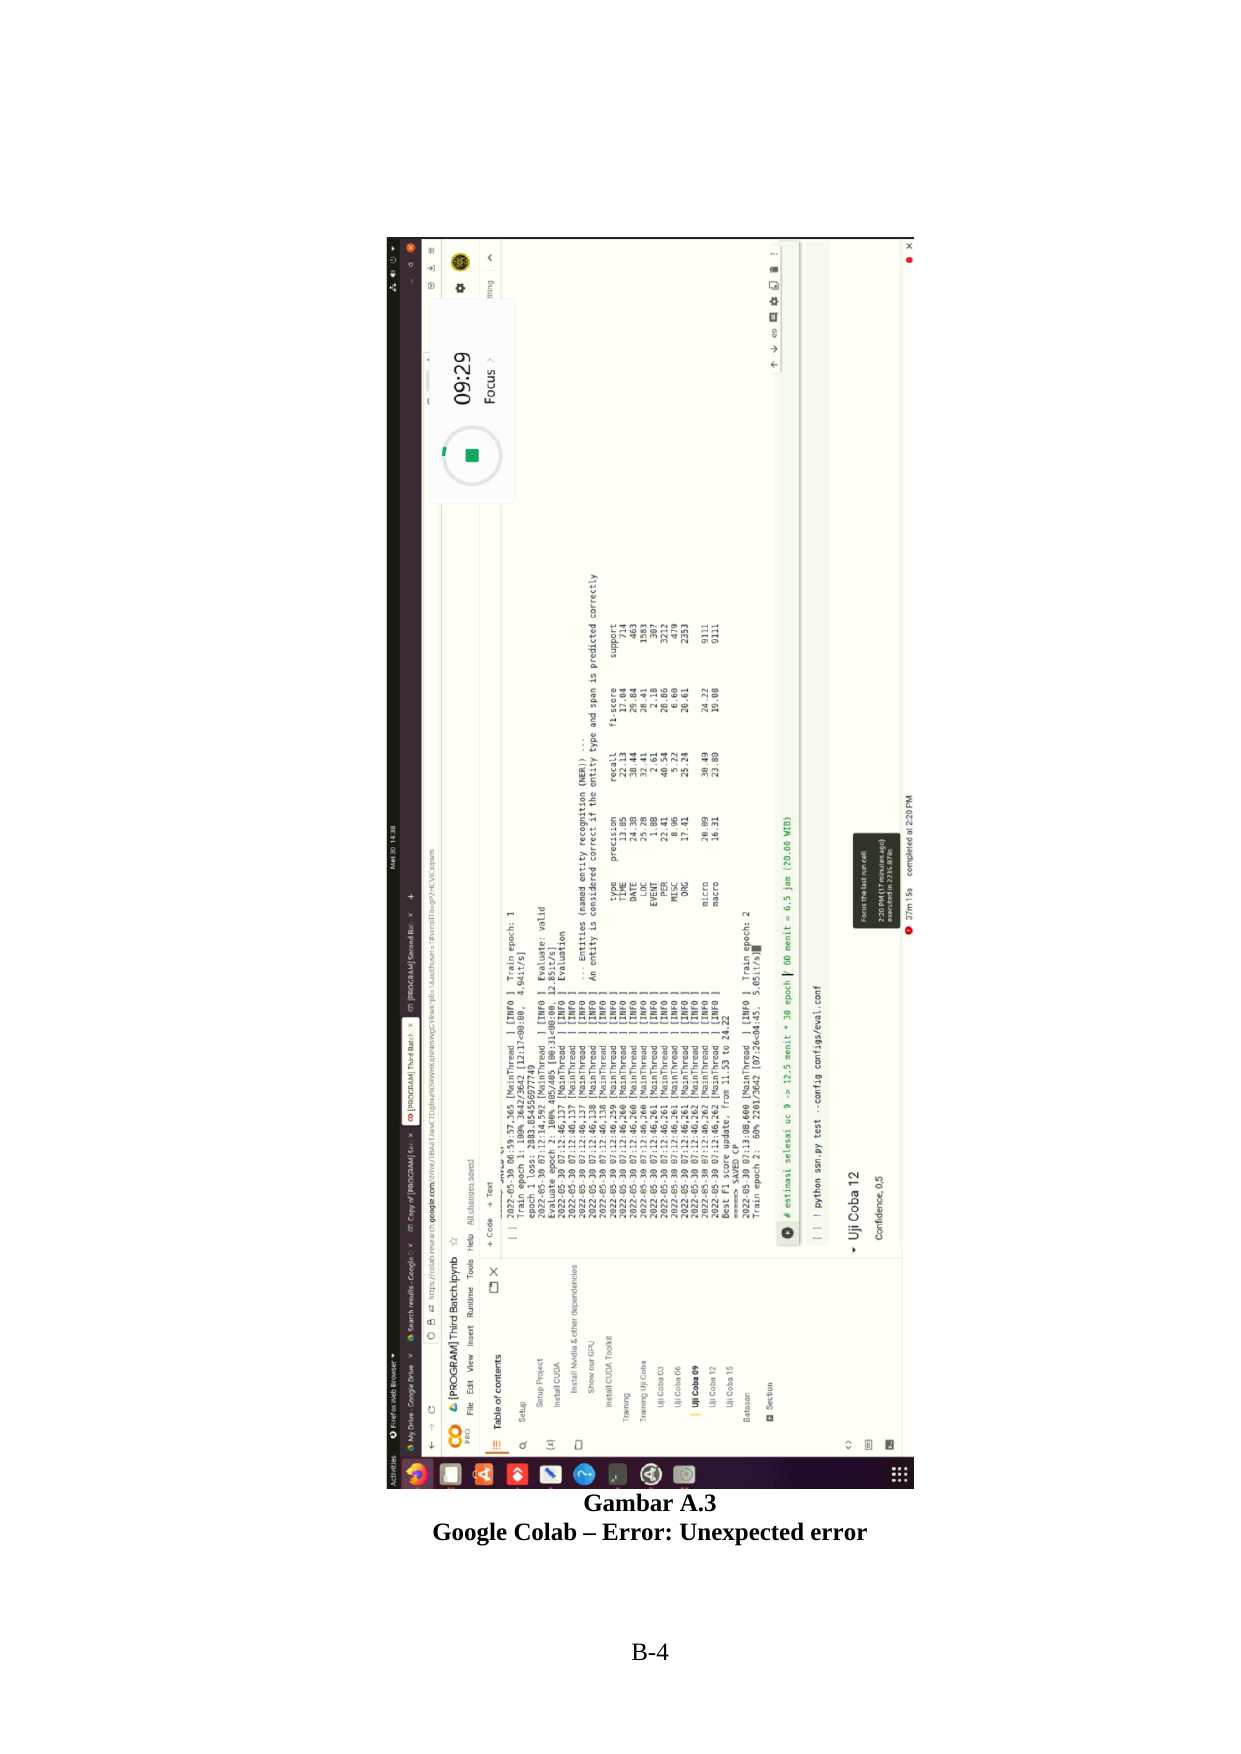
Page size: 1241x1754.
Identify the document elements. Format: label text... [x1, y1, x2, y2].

picture [387, 238, 914, 1489]
text Gambar A.3 [236, 1488, 1063, 1517]
text Google Colab – Error: Unexpected error [236, 1517, 1063, 1546]
